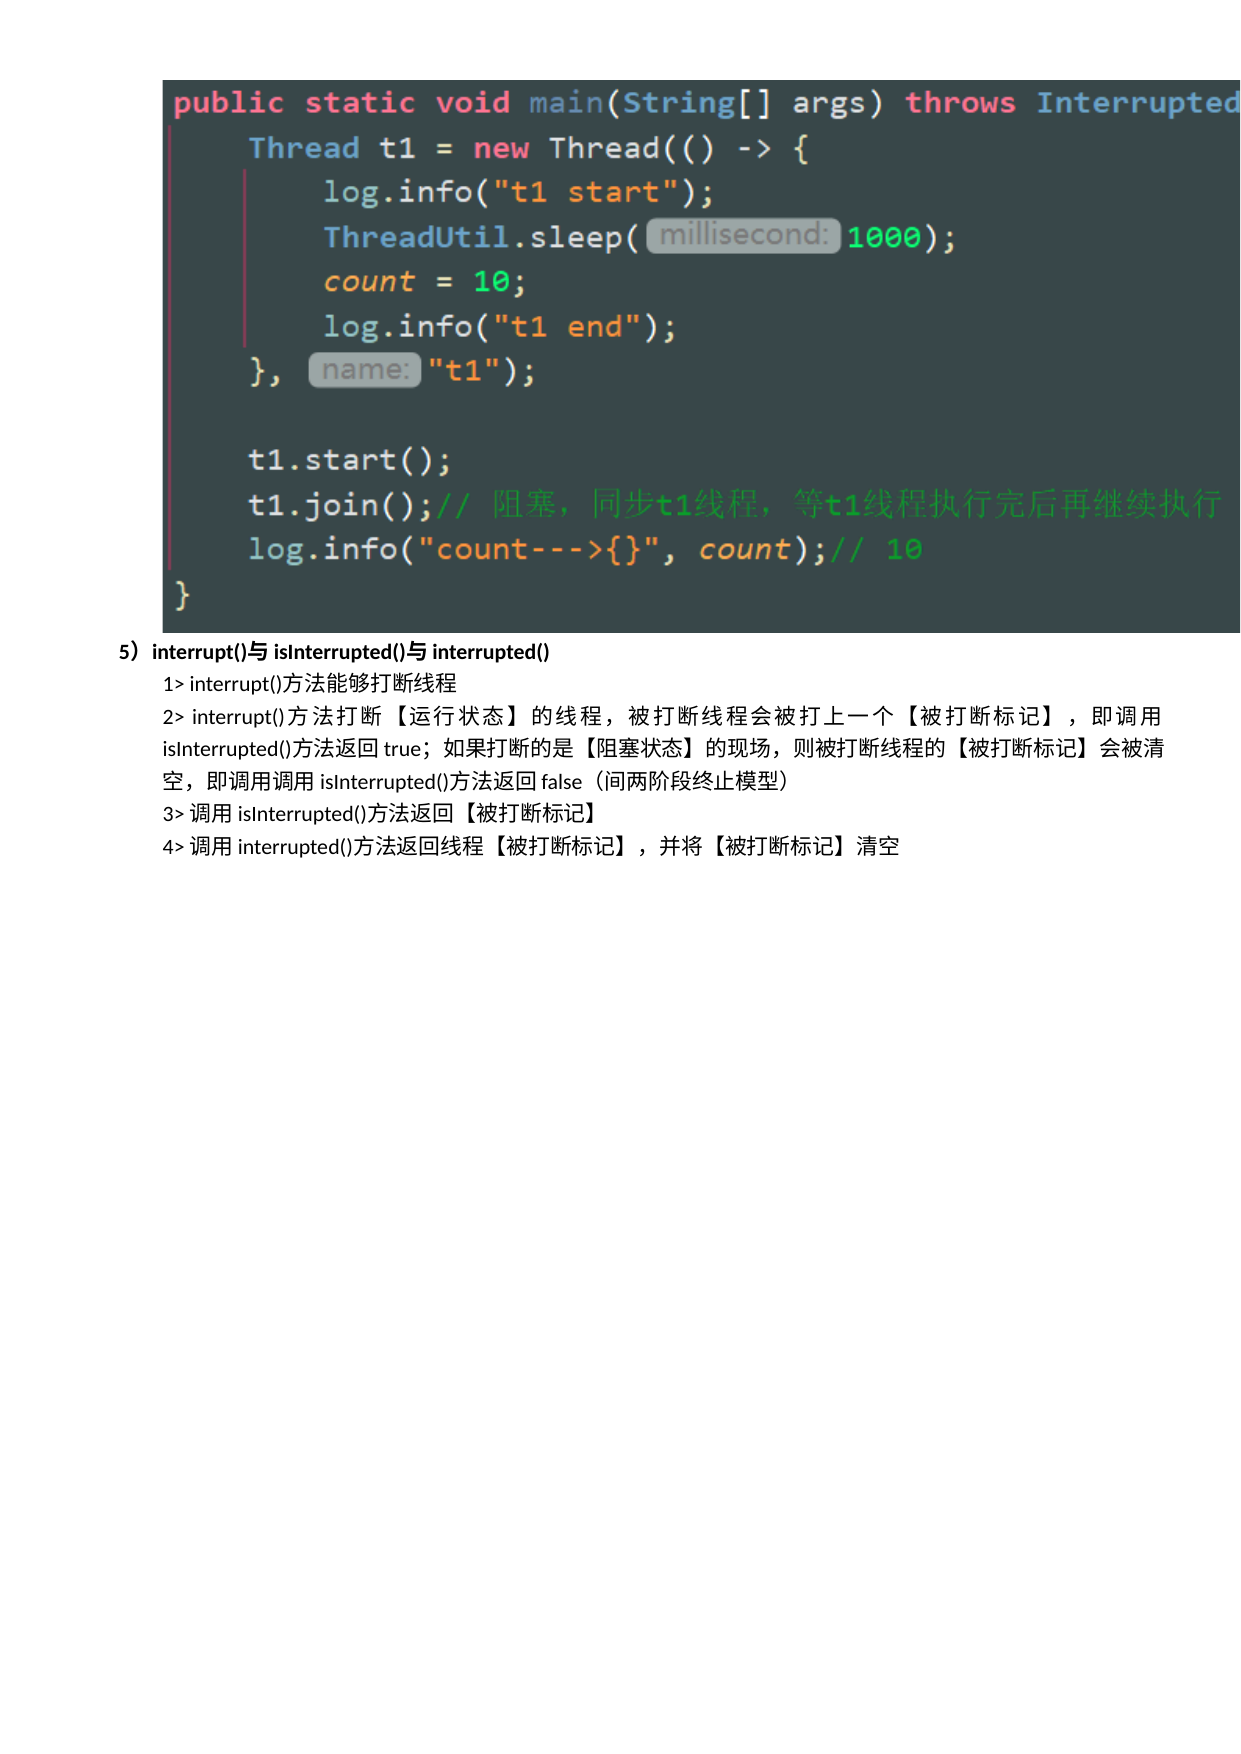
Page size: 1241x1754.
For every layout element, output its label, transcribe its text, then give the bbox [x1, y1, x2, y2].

picture [162, 80, 1241, 633]
text 1> interrupt()方法能够打断线程 [162, 666, 1165, 698]
text 3> 调用isInterrupted()方法返回【被打断标记】 [162, 796, 1165, 828]
subtitle 5）interrupt()与isInterrupted()与interrupted() [119, 633, 1165, 666]
text 4> 调用interrupted()方法返回线程【被打断标记】，并将【被打断标记】清空 [162, 828, 1165, 861]
text 2> interrupt()方法打断【运行状态】的线程，被打断线程会被打上一个【被打断标记】，即调用isInterrupted()方法返回true；如果打断的是【阻塞状态】的现场，则被打断线程的【被打断标记】会被清空，即调用调用isInterrupted()方法返回false（间两阶段终止模型） [162, 698, 1165, 796]
